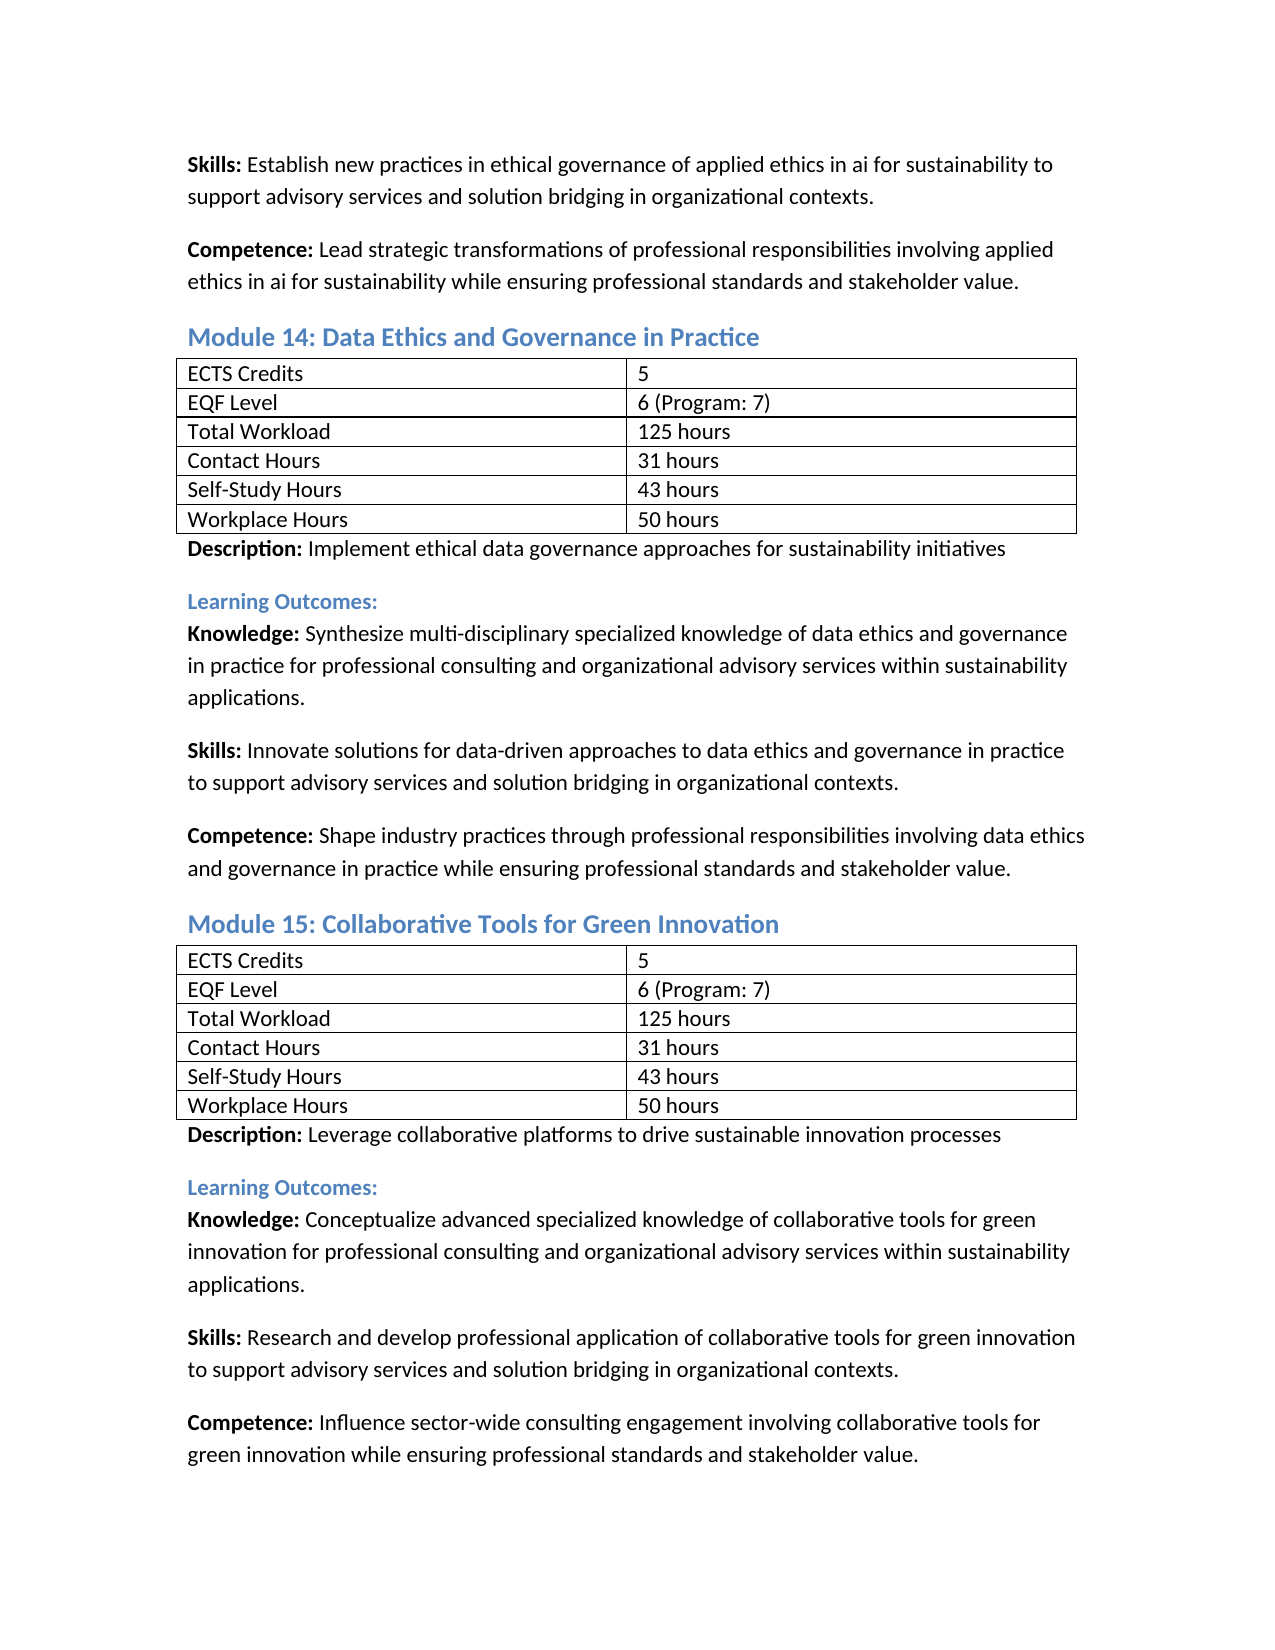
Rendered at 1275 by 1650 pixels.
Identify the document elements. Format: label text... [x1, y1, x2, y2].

text Knowledge: Synthesize multi-disciplinary specialized knowledge of data ethics and governance in practice for professional consulting and organizational advisory services within sustainability applications. [187, 619, 1087, 711]
table_cell 125 hours [627, 418, 1076, 446]
table_cell Self-Study Hours [177, 476, 626, 504]
table_header 5 [627, 946, 1076, 974]
table_cell Total Workload [177, 1004, 626, 1032]
subtitle Learning Outcomes: [187, 1173, 1087, 1201]
table_cell 31 hours [627, 447, 1076, 474]
table_header 5 [627, 359, 1076, 387]
table_cell Self-Study Hours [177, 1062, 626, 1090]
table_cell 50 hours [627, 505, 1076, 533]
text Skills: Innovate solutions for data-driven approaches to data ethics and governance in practice to support advisory services and solution bridging in organizational contexts. [187, 736, 1087, 797]
table_cell 6 (Program: 7) [627, 975, 1076, 1003]
text Knowledge: Conceptualize advanced specialized knowledge of collaborative tools for green innovation for professional consulting and organizational advisory services within sustainability applications. [187, 1205, 1087, 1298]
table_cell 50 hours [627, 1091, 1076, 1119]
table_cell 31 hours [627, 1033, 1076, 1061]
table_cell Total Workload [177, 418, 626, 446]
table_header ECTS Credits [177, 946, 626, 974]
table_cell Workplace Hours [177, 505, 626, 533]
subtitle Learning Outcomes: [187, 587, 1087, 615]
subtitle Module 15: Collaborative Tools for Green Innovation [187, 907, 1087, 940]
text Competence: Lead strategic transformations of professional responsibilities involving applied ethics in ai for sustainability while ensuring professional standards and stakeholder value. [187, 235, 1087, 295]
table_cell 43 hours [627, 476, 1076, 504]
table_cell EQF Level [177, 389, 626, 416]
text Skills: Establish new practices in ethical governance of applied ethics in ai for sustainability to support advisory services and solution bridging in organizational contexts. [187, 150, 1087, 210]
table_cell 6 (Program: 7) [627, 389, 1076, 416]
text Skills: Research and develop professional application of collaborative tools for green innovation to support advisory services and solution bridging in organizational contexts. [187, 1323, 1087, 1383]
table_cell 43 hours [627, 1062, 1076, 1090]
table_cell Contact Hours [177, 447, 626, 474]
table_cell EQF Level [177, 975, 626, 1003]
table_header ECTS Credits [177, 359, 626, 387]
table_cell Contact Hours [177, 1033, 626, 1061]
text Description: Leverage collaborative platforms to drive sustainable innovation processes [187, 1120, 1087, 1148]
text Description: Implement ethical data governance approaches for sustainability initiatives [187, 534, 1087, 562]
subtitle Module 14: Data Ethics and Governance in Practice [187, 320, 1087, 353]
table_cell Workplace Hours [177, 1091, 626, 1119]
text Competence: Influence sector-wide consulting engagement involving collaborative tools for green innovation while ensuring professional standards and stakeholder value. [187, 1408, 1087, 1468]
table_cell 125 hours [627, 1004, 1076, 1032]
text Competence: Shape industry practices through professional responsibilities involving data ethics and governance in practice while ensuring professional standards and stakeholder value. [187, 822, 1087, 882]
